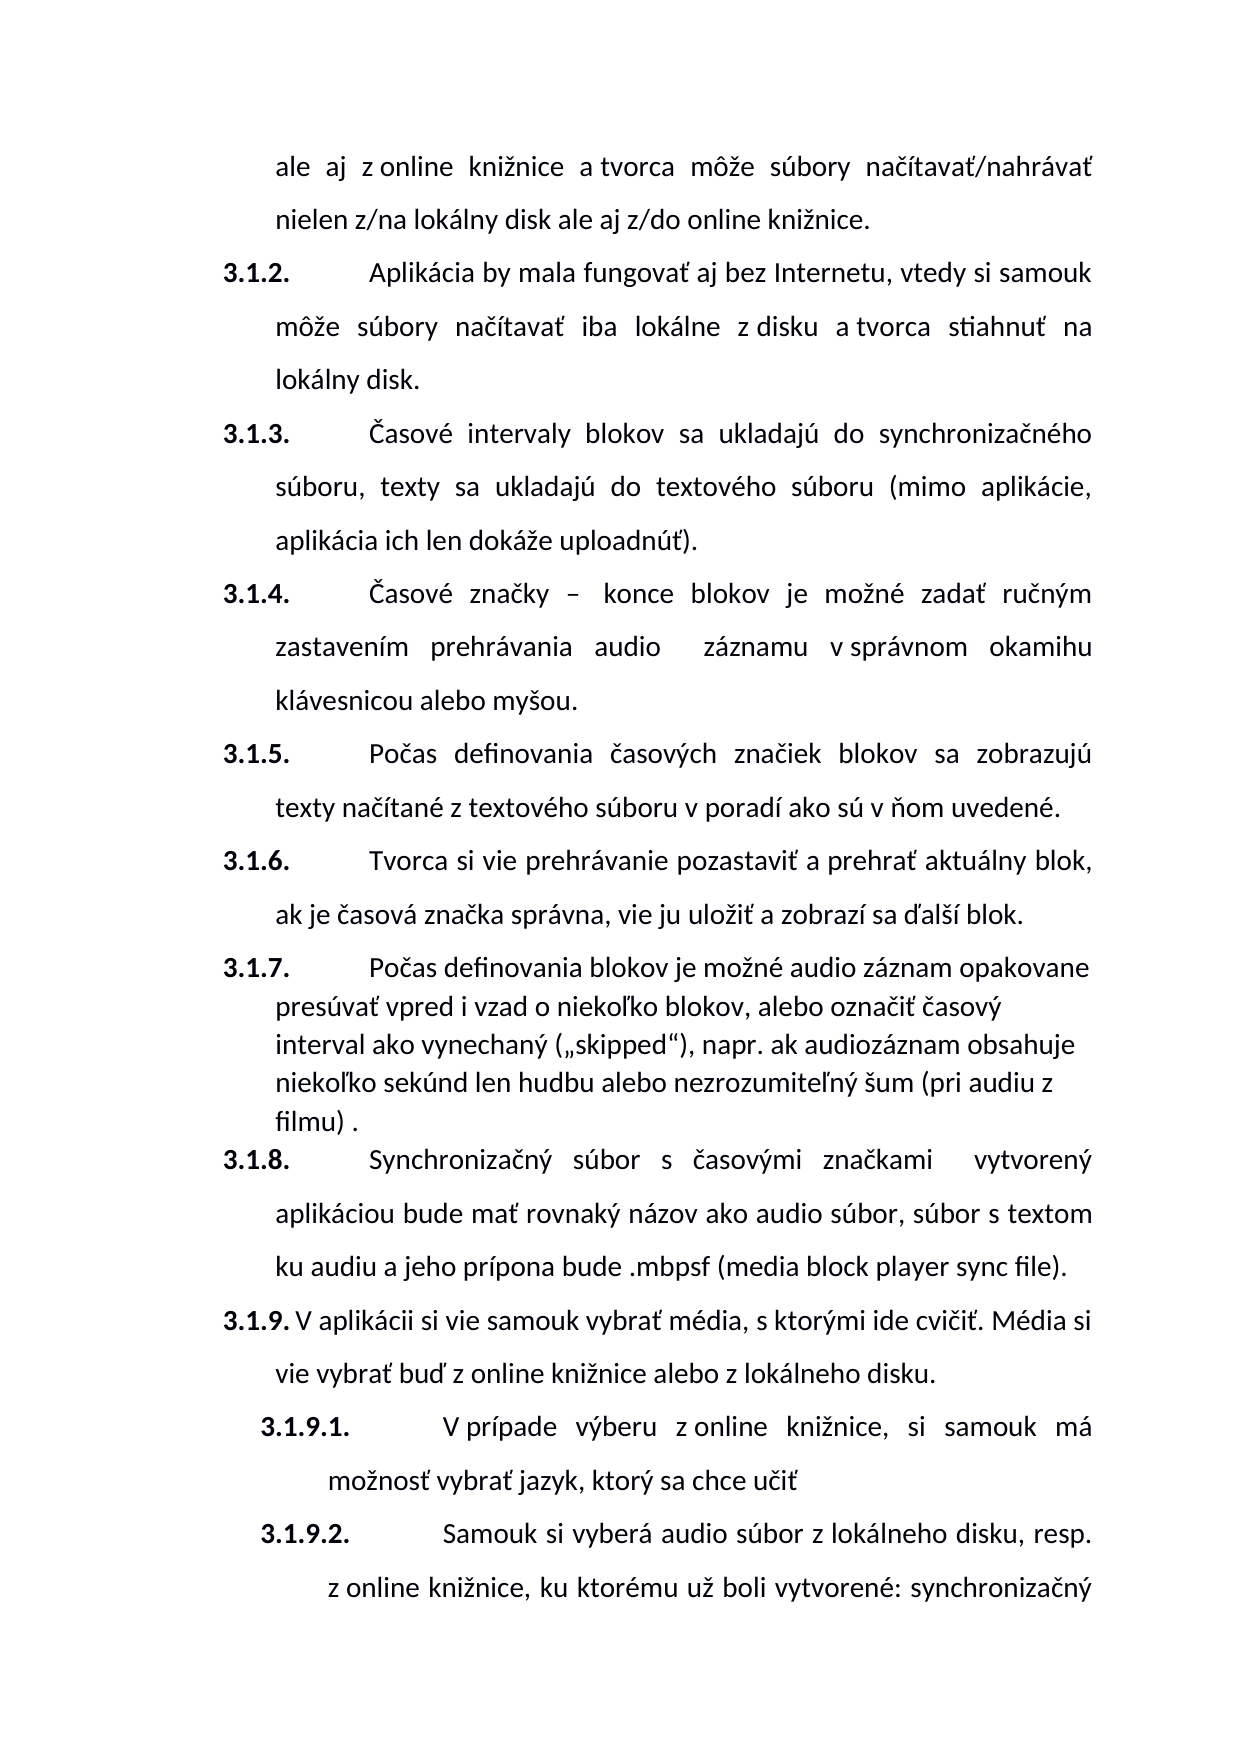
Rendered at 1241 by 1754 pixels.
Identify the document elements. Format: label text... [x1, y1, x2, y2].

list Časové intervaly blokov sa ukladajú do synchronizačného súboru, texty sa ukladajú do textového súboru (mimo aplikácie, aplikácia ich len dokáže uploadnúť). [223, 415, 1093, 557]
list Synchronizačný súbor s časovými značkami vytvorený aplikáciou bude mať rovnaký názov ako audio súbor, súbor s textom ku audiu a jeho prípona bude .mbpsf (media block player sync file). [223, 1141, 1093, 1284]
list Časové značky – konce blokov je možné zadať ručným zastavením prehrávania audio záznamu v správnom okamihu klávesnicou alebo myšou. [223, 575, 1093, 718]
list Počas definovania časových značiek blokov sa zobrazujú texty načítané z textového súboru v poradí ako sú v ňom uvedené. [223, 735, 1093, 824]
list V prípade výberu z online knižnice, si samouk má možnosť vybrať jazyk, ktorý sa chce učiť [260, 1408, 1093, 1498]
list V aplikácii si vie samouk vybrať média, s ktorými ide cvičiť. Média si vie vybrať buď z online knižnice alebo z lokálneho disku. [223, 1302, 1093, 1391]
list Počas definovania blokov je možné audio záznam opakovane presúvať vpred i vzad o niekoľko blokov, alebo označiť časový interval ako vynechaný („skipped“), napr. ak audiozáznam obsahuje niekoľko sekúnd len hudbu alebo nezrozumiteľný šum (pri audiu z filmu) . [223, 949, 1093, 1138]
list Tvorca si vie prehrávanie pozastaviť a prehrať aktuálny blok, ak je časová značka správna, vie ju uložiť a zobrazí sa ďalší blok. [223, 842, 1093, 931]
list Aplikácia by mala fungovať aj bez Internetu, vtedy si samouk môže súbory načítavať iba lokálne z disku a tvorca stiahnuť na lokálny disk. [223, 254, 1093, 397]
